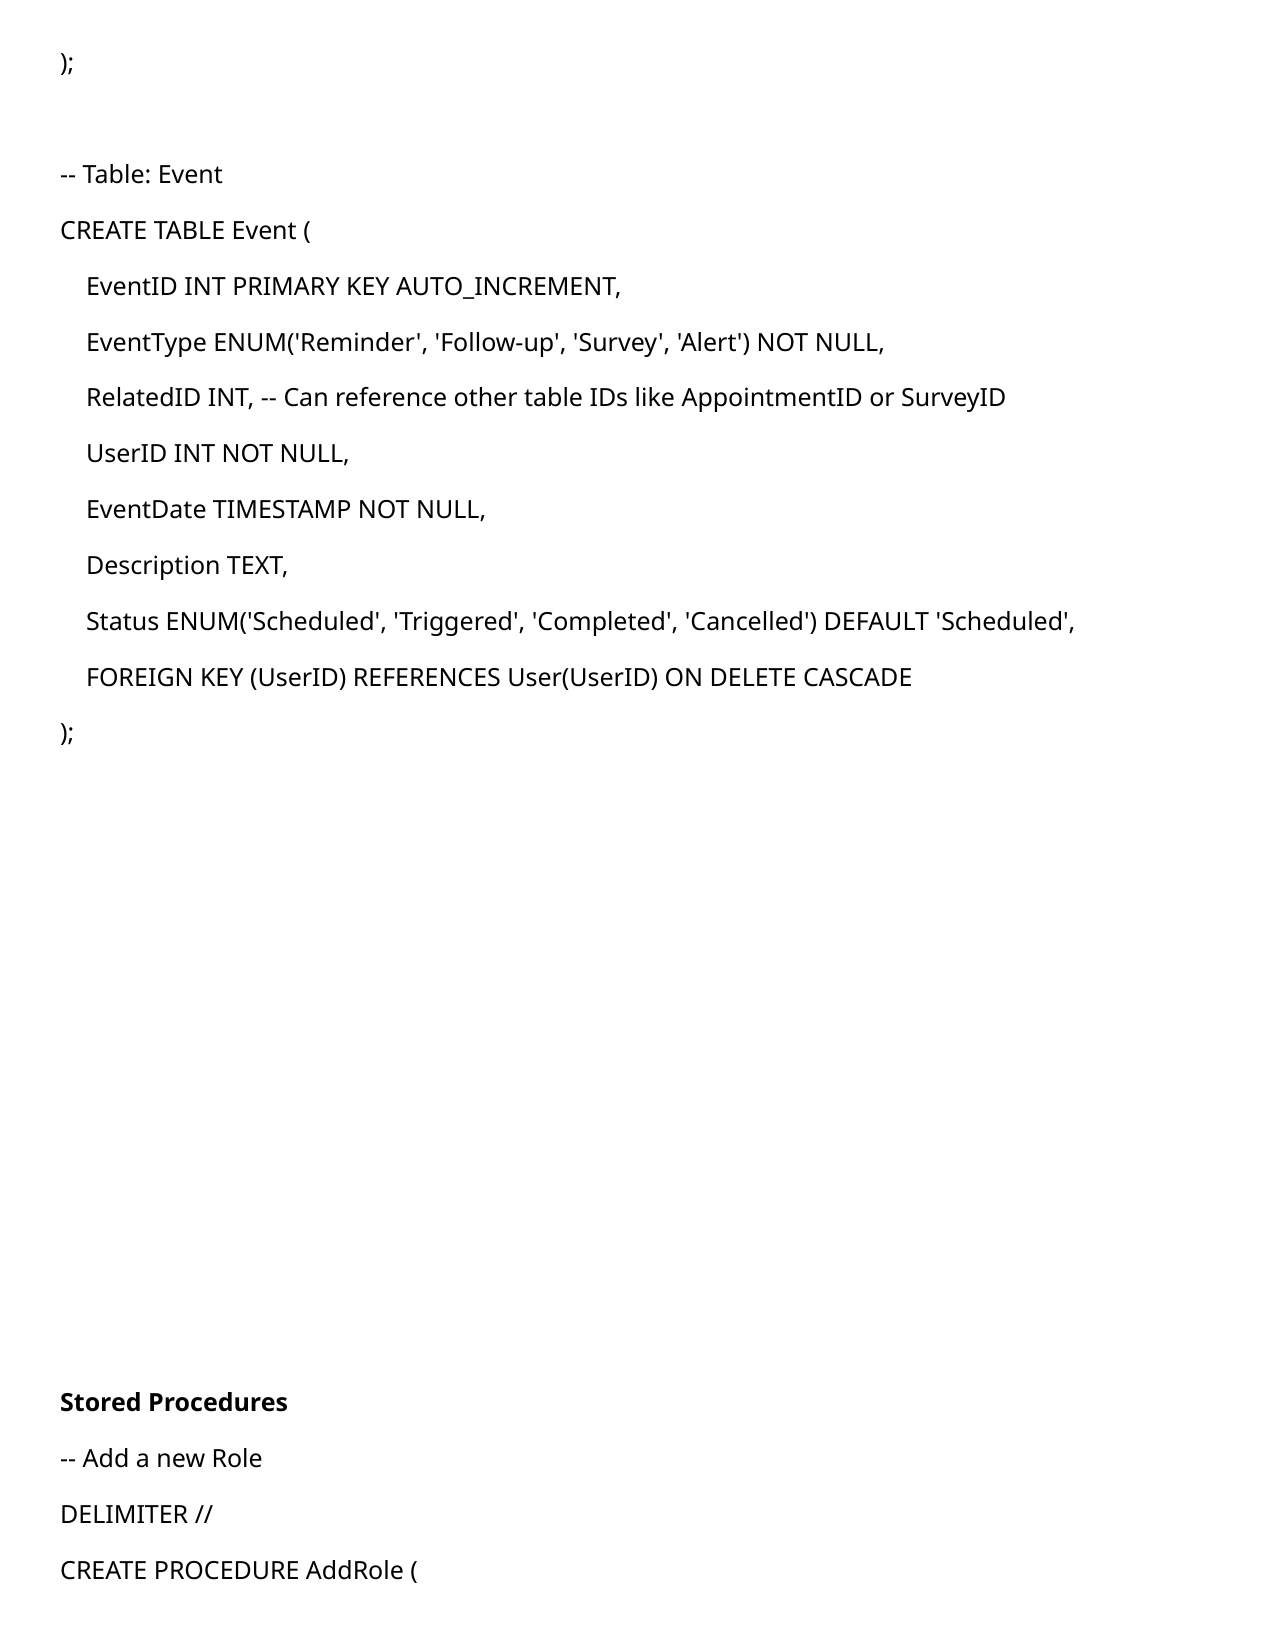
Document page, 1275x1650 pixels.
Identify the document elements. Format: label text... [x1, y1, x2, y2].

text Description TEXT, [60, 547, 1215, 582]
text EventDate TIMESTAMP NOT NULL, [60, 492, 1215, 526]
text CREATE TABLE Event ( [60, 212, 1215, 247]
text DELIMITER // [60, 1497, 1215, 1531]
text -- Add a new Role [60, 1441, 1215, 1475]
text EventType ENUM('Reminder', 'Follow-up', 'Survey', 'Alert') NOT NULL, [60, 324, 1215, 358]
text EventID INT PRIMARY KEY AUTO_INCREMENT, [60, 268, 1215, 302]
text Stored Procedures [60, 1385, 1215, 1419]
text CREATE PROCEDURE AddRole ( [60, 1552, 1215, 1587]
text RelatedID INT, -- Can reference other table IDs like AppointmentID or SurveyID [60, 380, 1215, 414]
text -- Table: Event [60, 157, 1215, 191]
text ); [60, 45, 1215, 79]
text FOREIGN KEY (UserID) REFERENCES User(UserID) ON DELETE CASCADE [60, 659, 1215, 693]
text ); [60, 715, 1215, 749]
text Status ENUM('Scheduled', 'Triggered', 'Completed', 'Cancelled') DEFAULT 'Scheduled', [60, 603, 1215, 637]
text UserID INT NOT NULL, [60, 436, 1215, 470]
